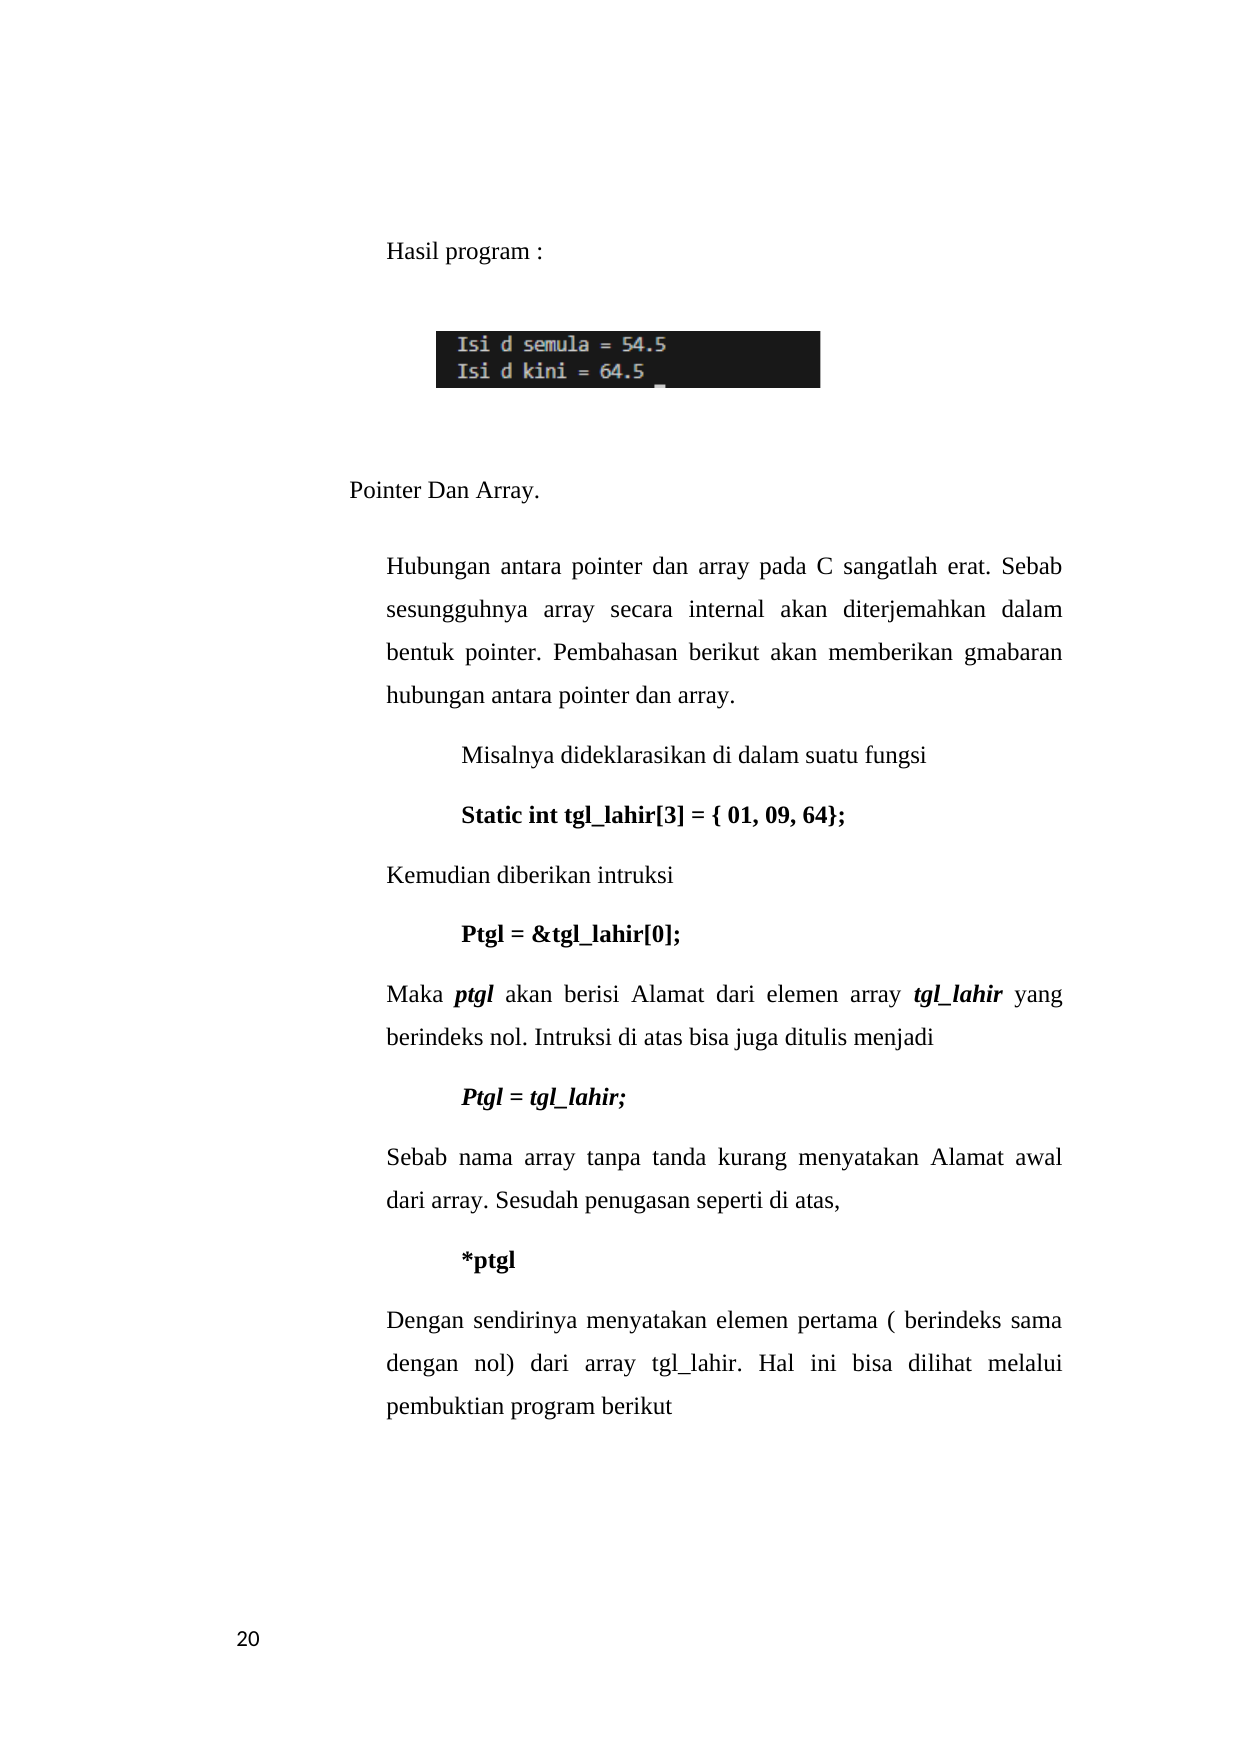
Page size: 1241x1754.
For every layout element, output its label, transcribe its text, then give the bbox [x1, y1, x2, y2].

text Ptgl = &tgl_lahir[0]; [386, 919, 1063, 948]
text Misalnya dideklarasikan di dalam suatu fungsi [386, 740, 1063, 769]
text Static int tgl_lahir[3] = { 01, 09, 64}; [386, 800, 1063, 829]
picture [436, 331, 821, 388]
text Ptgl = tgl_lahir; [386, 1082, 1063, 1111]
subtitle Pointer Dan Array. [349, 475, 1063, 503]
text Dengan sendirinya menyatakan elemen pertama ( berindeks sama dengan nol) dari array tgl_lahir. Hal ini bisa dilihat melalui pembuktian program berikut [386, 1305, 1063, 1420]
text Hubungan antara pointer dan array pada C sangatlah erat. Sebab sesungguhnya array secara internal akan diterjemahkan dalam bentuk pointer. Pembahasan berikut akan memberikan gmabaran hubungan antara pointer dan array. [386, 551, 1063, 709]
text Hasil program : [386, 236, 1063, 265]
text Sebab nama array tanpa tanda kurang menyatakan Alamat awal dari array. Sesudah penugasan seperti di atas, [386, 1142, 1063, 1214]
text *ptgl [386, 1245, 1063, 1274]
text Kemudian diberikan intruksi [386, 860, 1063, 888]
text Maka ptgl akan berisi Alamat dari elemen array tgl_lahir yang berindeks nol. Intruksi di atas bisa juga ditulis menjadi [386, 979, 1063, 1051]
